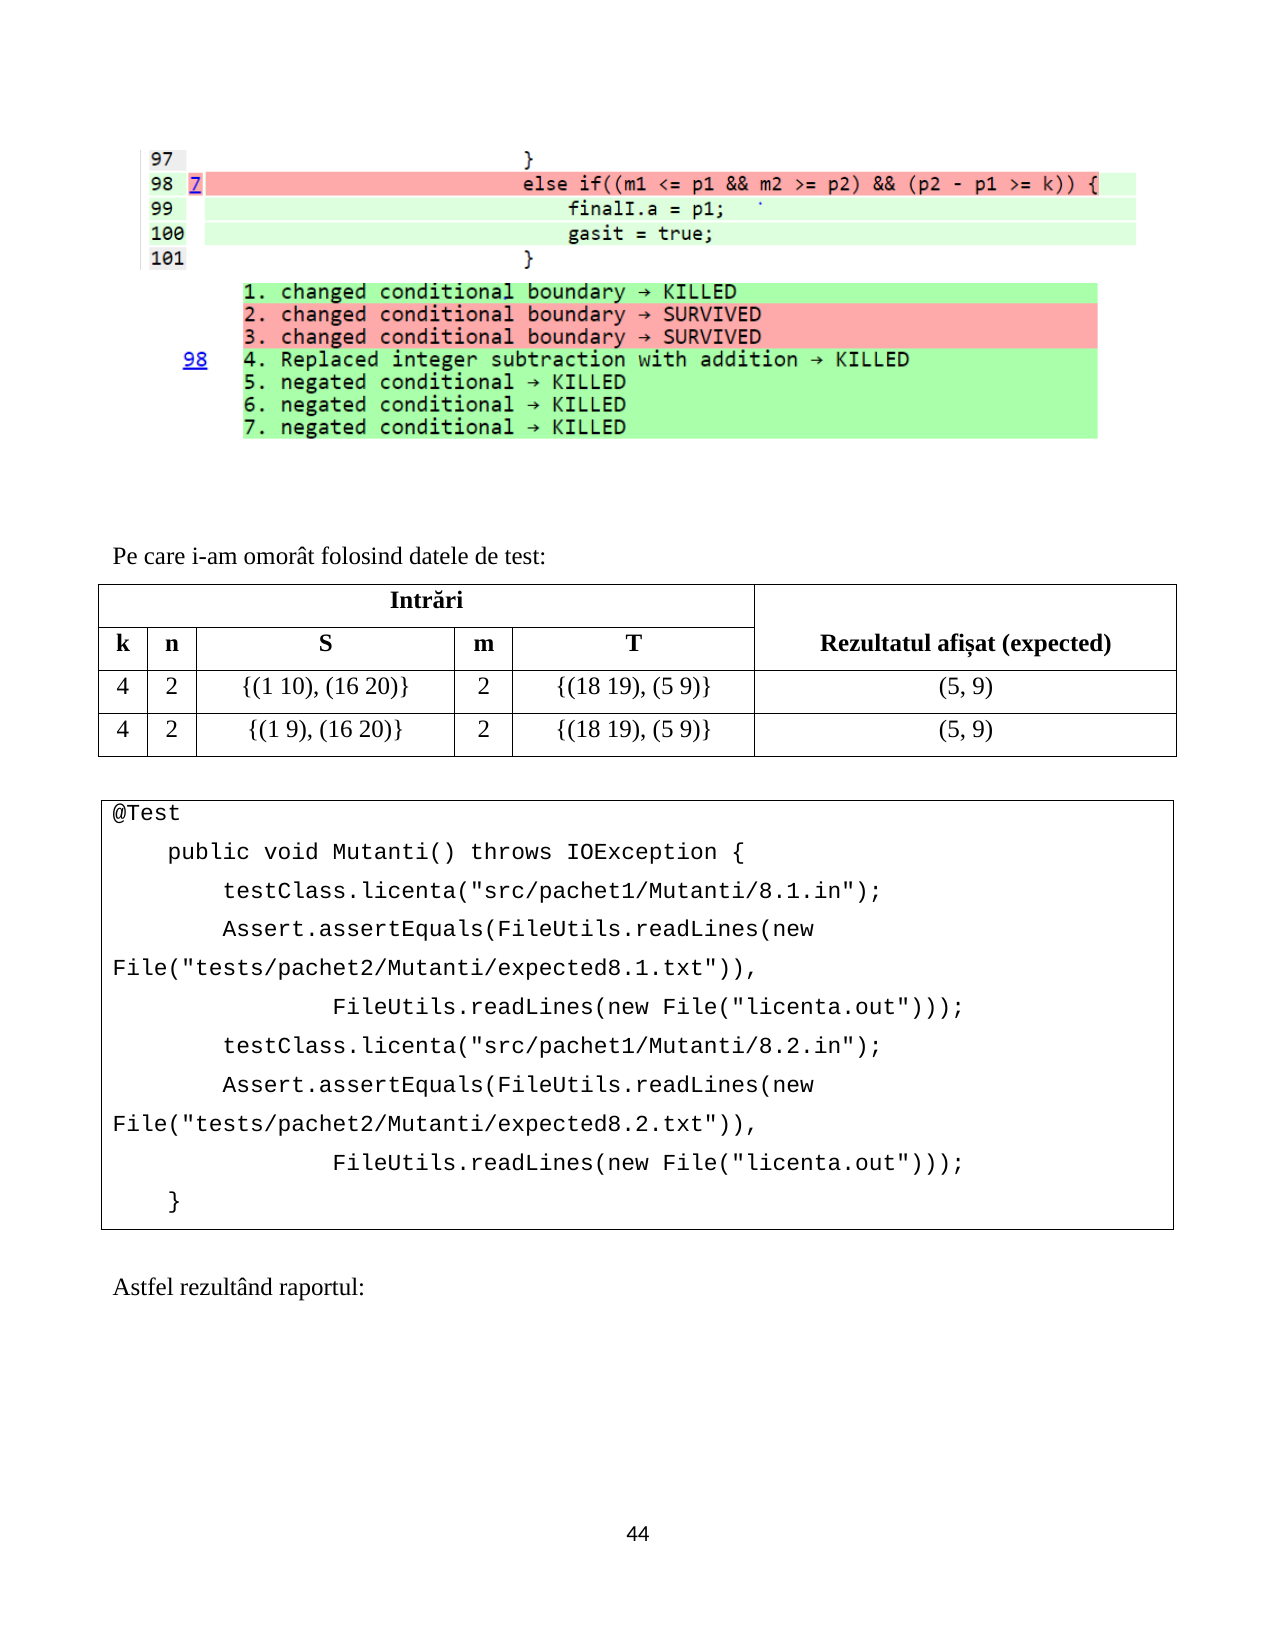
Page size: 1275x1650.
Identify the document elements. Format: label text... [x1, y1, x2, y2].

table_cell k [99, 628, 147, 670]
text Astfel rezultând raportul: [112, 1272, 1162, 1301]
text Pe care i-am omorât folosind datele de test: [112, 541, 1162, 570]
table_cell T [513, 628, 754, 670]
table_header @Test public void Mutanti() throws IOException { testClass.licenta("src/pachet1/Mutanti/8.1.in"); Assert.assertEquals(FileUtils.readLines(new File("tests/pachet2/Mutanti/expected8.1.txt")), FileUtils.readLines(new File("licenta.out"))); testClass.licenta("src/pachet1/Mutanti/8.2.in"); Assert.assertEquals(FileUtils.readLines(new File("tests/pachet2/Mutanti/expected8.2.txt")), FileUtils.readLines(new File("licenta.out"))); } [102, 801, 1173, 1229]
picture [177, 283, 1098, 441]
table_cell 2 [455, 714, 512, 756]
table_cell {(1 9), (16 20)} [197, 714, 454, 756]
table_cell 4 [99, 714, 147, 756]
table_cell 2 [148, 671, 196, 713]
table_cell 2 [455, 671, 512, 713]
table_cell 2 [148, 714, 196, 756]
table_cell {(1 10), (16 20)} [197, 671, 454, 713]
table_header Rezultatul afișat (expected) [755, 585, 1176, 670]
table_cell m [455, 628, 512, 670]
table_cell {(18 19), (5 9)} [513, 671, 754, 713]
table_header Intrări [99, 585, 754, 627]
table_cell S [197, 628, 454, 670]
table_cell (5, 9) [755, 714, 1176, 756]
table_cell {(18 19), (5 9)} [513, 714, 754, 756]
table_cell 4 [99, 671, 147, 713]
picture [138, 150, 1137, 270]
table_cell (5, 9) [755, 671, 1176, 713]
table_cell n [148, 628, 196, 670]
